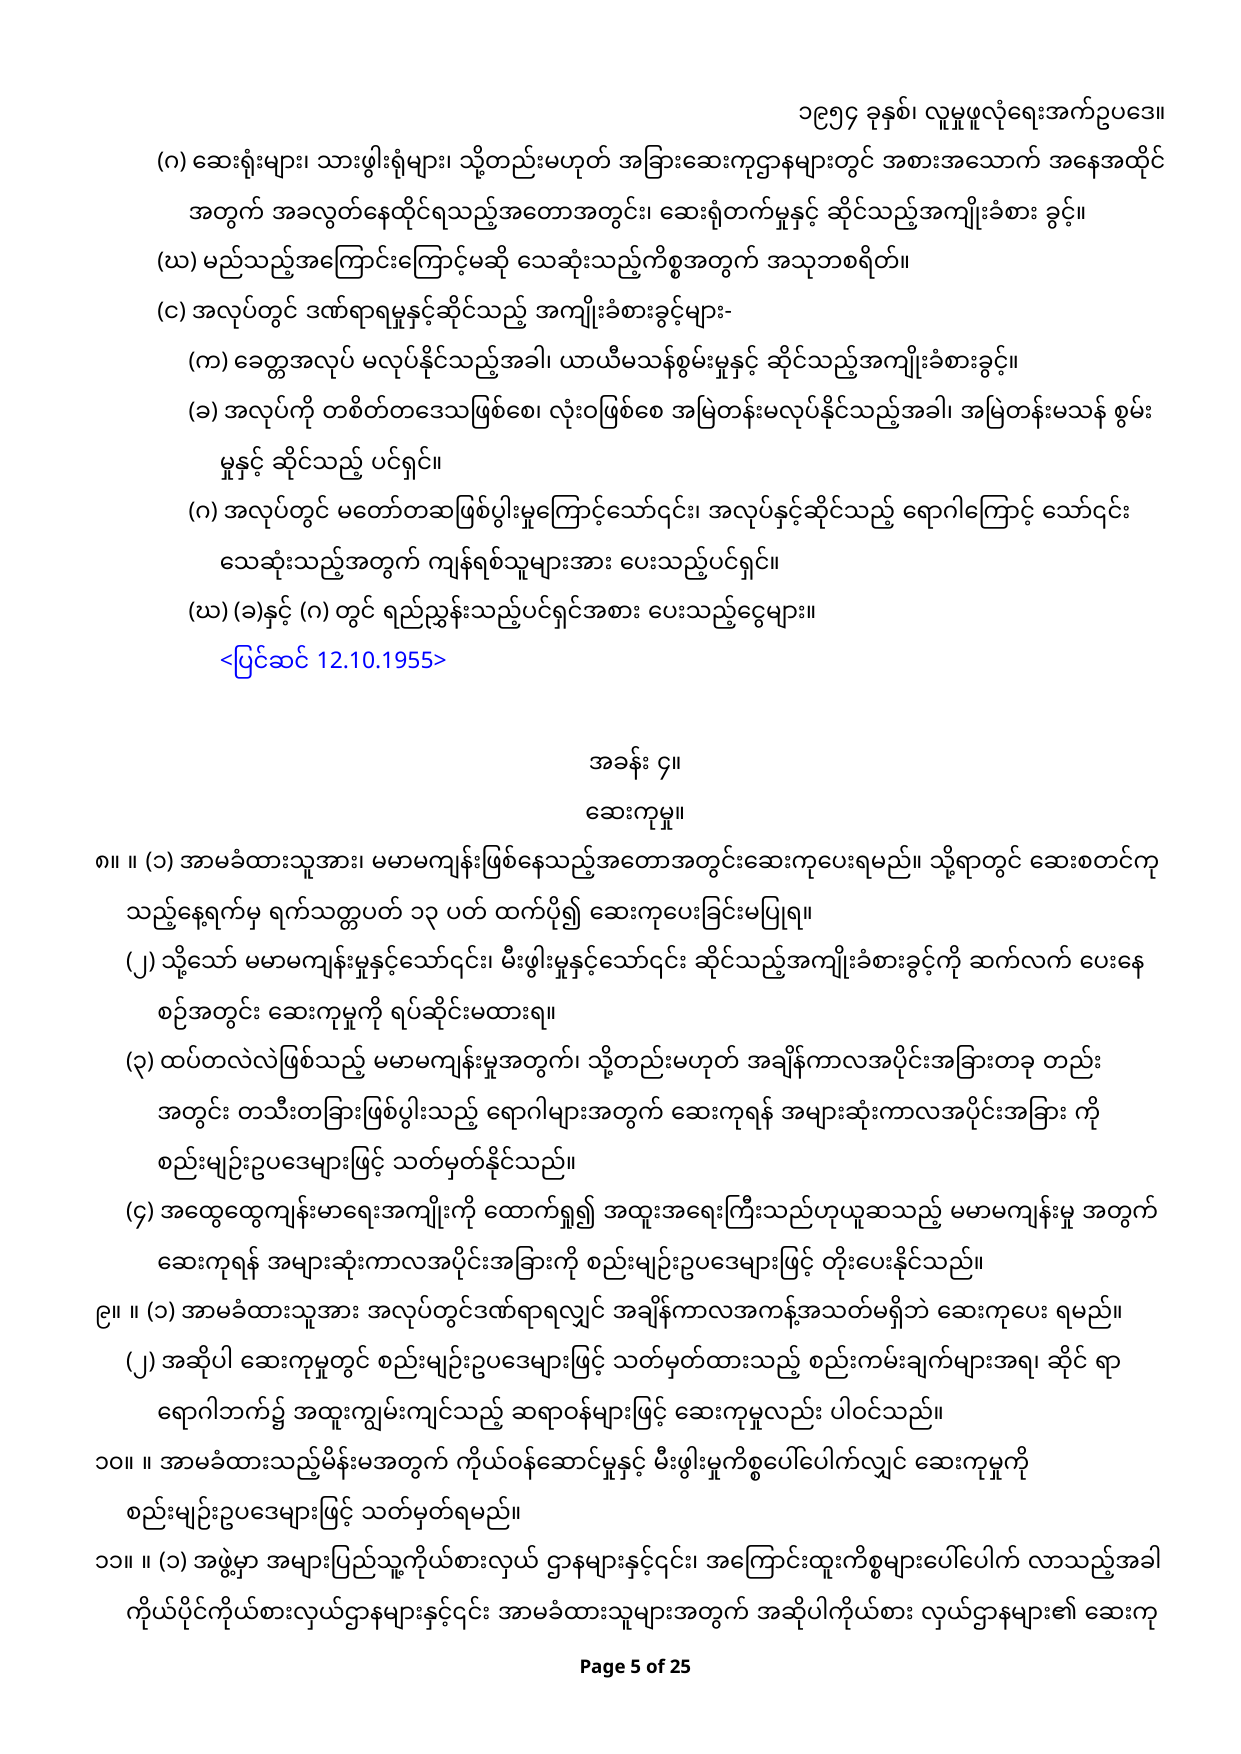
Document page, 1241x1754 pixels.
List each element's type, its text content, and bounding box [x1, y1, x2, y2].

text အခန်း ၄။ [105, 725, 1165, 775]
text (က) ခေတ္တအလုပ် မလုပ်နိုင်သည့်အခါ၊ ယာယီမသန်စွမ်းမှုနှင့် ဆိုင်သည့်အကျိုးခံစားခွင့်။ [188, 325, 1165, 375]
text (ဃ) (ခ)နှင့် (ဂ) တွင် ရည်ညွှန်းသည့်ပင်ရှင်အစား ပေးသည့်ငွေများ။ [188, 575, 1165, 625]
text (ခ) အလုပ်ကို တစိတ်တဒေသဖြစ်စေ၊ လုံးဝဖြစ်စေ အမြဲတန်းမလုပ်နိုင်သည့်အခါ၊ အမြဲတန်းမသန် စွမ်းမှုနှင့် ဆိုင်သည့် ပင်ရှင်။ [188, 375, 1165, 475]
text (၃) ထပ်တလဲလဲဖြစ်သည့် မမာမကျန်းမှုအတွက်၊ သို့တည်းမဟုတ် အချိန်ကာလအပိုင်းအခြားတခု တည်းအတွင်း တသီးတခြားဖြစ်ပွါးသည့် ရောဂါများအတွက် ဆေးကုရန် အများဆုံးကာလအပိုင်းအခြား ကို စည်းမျဉ်းဥပဒေများဖြင့် သတ်မှတ်နိုင်သည်။ [126, 1025, 1165, 1175]
text (၄) အထွေထွေကျန်းမာရေးအကျိုးကို ထောက်ရှု၍ အထူးအရေးကြီးသည်ဟုယူဆသည့် မမာမကျန်းမှု အတွက် ဆေးကုရန် အများဆုံးကာလအပိုင်းအခြားကို စည်းမျဉ်းဥပဒေများဖြင့် တိုးပေးနိုင်သည်။ [126, 1175, 1165, 1275]
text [94, 1525, 1165, 1625]
text <ပြင်ဆင် 12.10.1955> [219, 625, 1165, 675]
text ၈။ ။ (၁) အာမခံထားသူအား၊ မမာမကျန်းဖြစ်နေသည့်အတောအတွင်းဆေးကုပေးရမည်။ သို့ရာတွင် ဆေးစတင်ကုသည့်နေ့ရက်မှ ရက်သတ္တပတ် ၁၃ ပတ် ထက်ပို၍ ဆေးကုပေးခြင်းမပြုရ။ [94, 825, 1165, 925]
text (ဂ) အလုပ်တွင် မတော်တဆဖြစ်ပွါးမှုကြောင့်သော်၎င်း၊ အလုပ်နှင့်ဆိုင်သည့် ရောဂါကြောင့် သော်၎င်း သေဆုံးသည့်အတွက် ကျန်ရစ်သူများအား ပေးသည့်ပင်ရှင်။ [188, 475, 1165, 575]
text (၂) အဆိုပါ ဆေးကုမှုတွင် စည်းမျဉ်းဥပဒေများဖြင့် သတ်မှတ်ထားသည့် စည်းကမ်းချက်များအရ၊ ဆိုင် ရာရောဂါဘက်၌ အထူးကျွမ်းကျင်သည့် ဆရာဝန်များဖြင့် ဆေးကုမှုလည်း ပါဝင်သည်။ [126, 1325, 1165, 1425]
text ၉။ ။ (၁) အာမခံထားသူအား အလုပ်တွင်ဒဏ်ရာရလျှင် အချိန်ကာလအကန့်အသတ်မရှိဘဲ ဆေးကုပေး ရမည်။ [94, 1275, 1165, 1325]
text (၂) သို့သော် မမာမကျန်းမှုနှင့်သော်၎င်း၊ မီးဖွါးမှုနှင့်သော်၎င်း ဆိုင်သည့်အကျိုးခံစားခွင့်ကို ဆက်လက် ပေးနေစဉ်အတွင်း ဆေးကုမှုကို ရပ်ဆိုင်းမထားရ။ [126, 925, 1165, 1025]
text (ဂ) ဆေးရုံးများ၊ သားဖွါးရုံများ၊ သို့တည်းမဟုတ် အခြားဆေးကုဌာနများတွင် အစားအသောက် အနေအထိုင်အတွက် အခလွတ်နေထိုင်ရသည့်အတောအတွင်း၊ ဆေးရုံတက်မှုနှင့် ဆိုင်သည့်အကျိုးခံစား ခွင့်။ [157, 125, 1165, 225]
text (ဃ) မည်သည့်အကြောင်းကြောင့်မဆို သေဆုံးသည့်ကိစ္စအတွက် အသုဘစရိတ်။ [157, 225, 1165, 275]
text ၁၀။ ။ အာမခံထားသည့်မိန်းမအတွက် ကိုယ်ဝန်ဆောင်မှုနှင့် မီးဖွါးမှုကိစ္စပေါ်ပေါက်လျှင် ဆေးကုမှုကို စည်းမျဉ်းဥပဒေများဖြင့် သတ်မှတ်ရမည်။ [94, 1425, 1165, 1525]
text (င) အလုပ်တွင် ဒဏ်ရာရမှုနှင့်ဆိုင်သည့် အကျိုးခံစားခွင့်များ- [157, 275, 1165, 325]
text ဆေးကုမှု။ [105, 775, 1165, 825]
